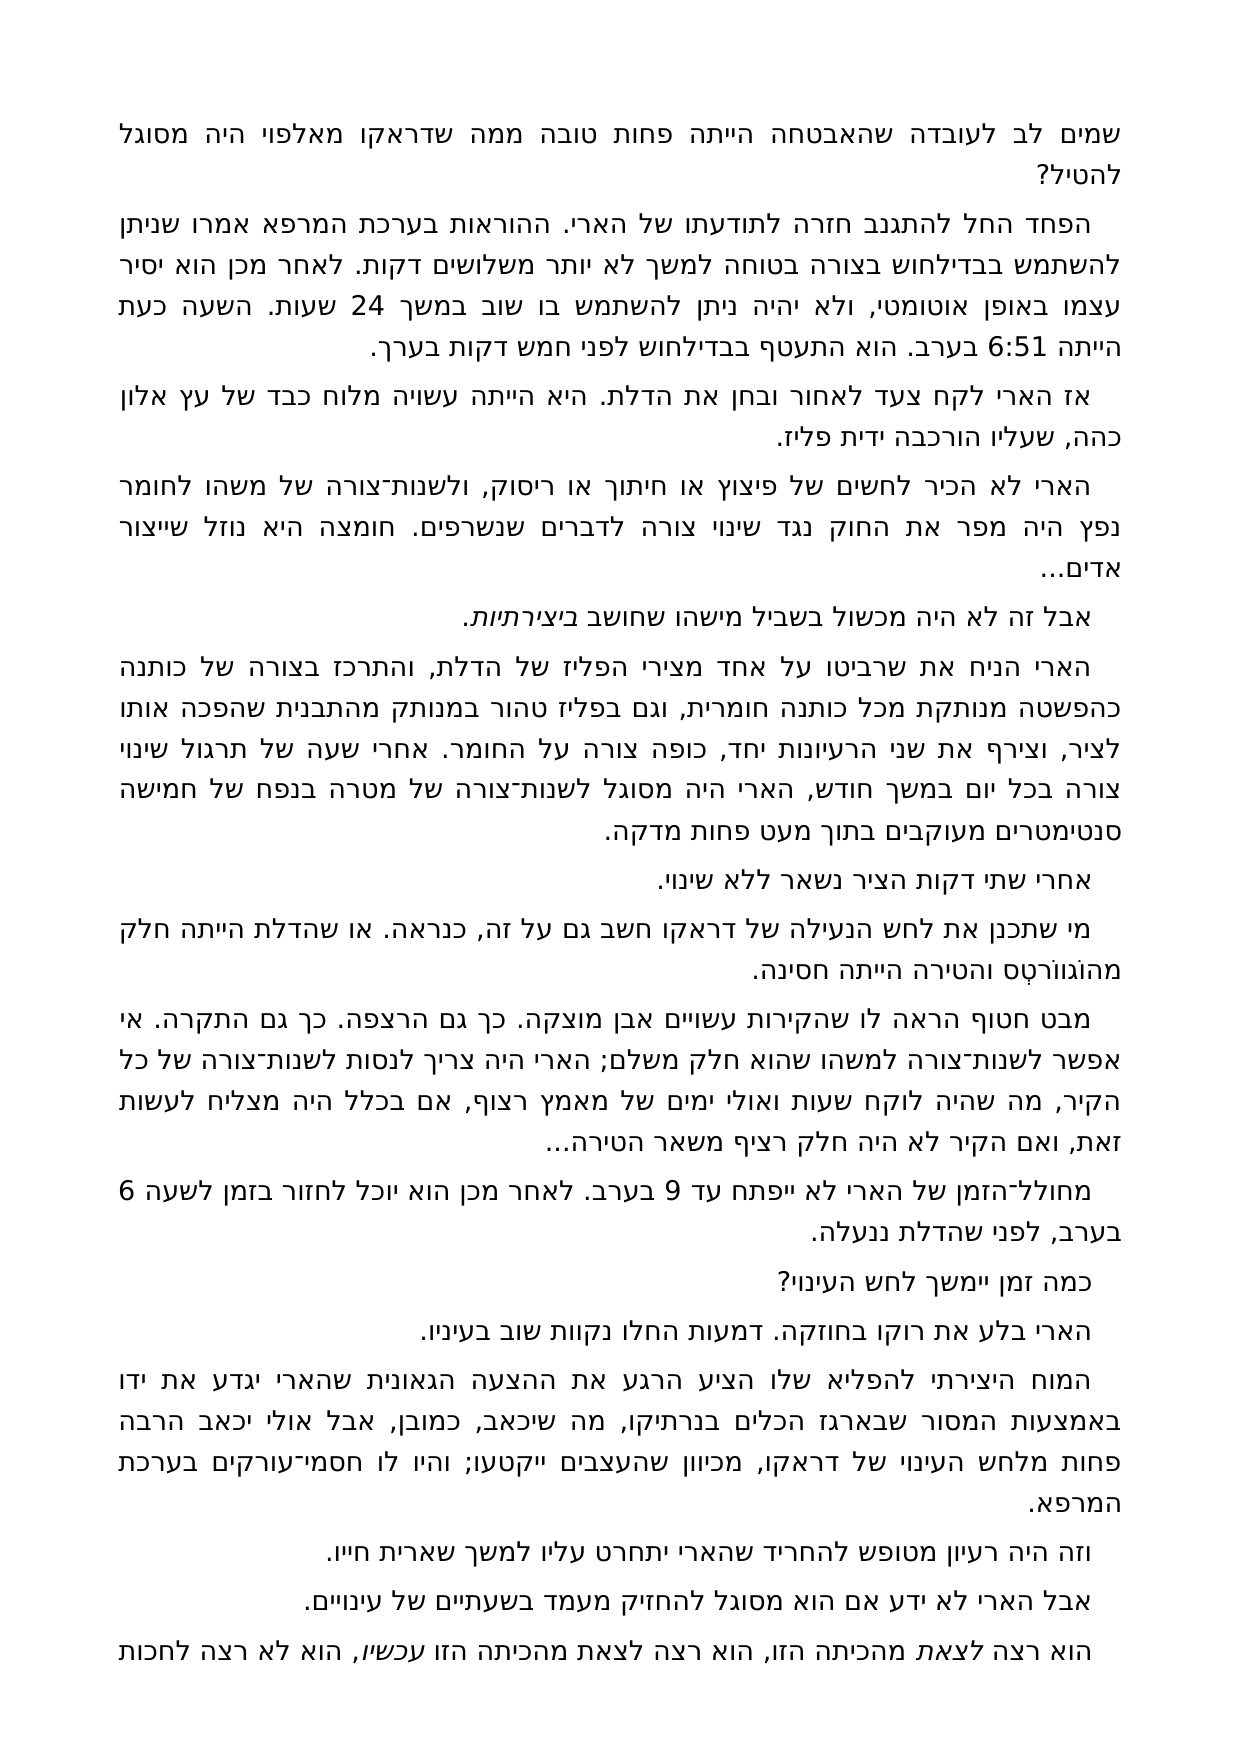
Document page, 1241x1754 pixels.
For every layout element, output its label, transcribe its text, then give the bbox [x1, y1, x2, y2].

text מחולל־הזמן של הארי לא ייפתח עד 9 בערב. לאחר מכן הוא יוכל לחזור בזמן לשעה 6 בערב, לפני שהדלת ננעלה. [118, 1257, 1122, 1330]
text המוח היצירתי להפליא שלו הציע הרגע את ההצעה הגאונית שהארי יגדע את ידו באמצעות המסור שבארגז הכלים בנרתיקו, מה שיכאב, כמובן, אבל אולי יכאב הרבה פחות מלחש העינוי של דראקו, מכיוון שהעצבים ייקטעו; והיו לו חסמי־עורקים בערכת המרפא. [118, 1446, 1122, 1601]
text וזה היה רעיון מטופש להחריד שהארי יתחרט עליו למשך שארית חייו. [118, 1618, 1122, 1650]
text מבט חטוף הראה לו שהקירות עשויים אבן מוצקה. כך גם הרצפה. כך גם התקרה. אי אפשר לשנות־צורה למשהו שהוא חלק משלם; הארי היה צריך לנסות לשנות־צורה של כל הקיר, מה שהיה לוקח שעות ואולי ימים של מאמץ רצוף, אם בכלל היה מצליח לעשות זאת, ואם הקיר לא היה חלק רציף משאר הטירה... [118, 1085, 1122, 1240]
text הפחד החל להתגנב חזרה לתודעתו של הארי. ההוראות בערכת המרפא אמרו שניתן להשתמש בבדילחוש בצורה בטוחה למשך לא יותר משלושים דקות. לאחר מכן הוא יסיר עצמו באופן אוטומטי, ולא יהיה ניתן להשתמש בו שוב במשך 24 שעות. השעה כעת הייתה 6:51 בערב. הוא התעטף בבדילחוש לפני חמש דקות בערך. [118, 290, 1122, 444]
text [118, 118, 1122, 272]
text הארי לא הכיר לחשים של פיצוץ או חיתוך או ריסוק, ולשנות־צורה של משהו לחומר נפץ היה מפר את החוק נגד שינוי צורה לדברים שנשרפים. חומצה היא נוזל שייצור אדים... [118, 552, 1122, 666]
text אחרי שתי דקות הציר נשאר ללא שינוי. [118, 946, 1122, 977]
text מי שתכנן את לחש הנעילה של דראקו חשב גם על זה, כנראה. או שהדלת הייתה חלק מהוֹגווֹרטְס והטירה הייתה חסינה. [118, 995, 1122, 1068]
text אז הארי לקח צעד לאחור ובחן את הדלת. היא הייתה עשויה מלוח כבד של עץ אלון כהה, שעליו הורכבה ידית פליז. [118, 462, 1122, 535]
text כמה זמן יימשך לחש העינוי? [118, 1348, 1122, 1379]
text הארי בלע את רוקו בחוזקה. דמעות החלו נקוות שוב בעיניו. [118, 1397, 1122, 1428]
text אבל זה לא היה מכשול בשביל מישהו שחושב ביצירתיות. [118, 684, 1122, 715]
text הארי הניח את שרביטו על אחד מצירי הפליז של הדלת, והתרכז בצורה של כותנה כהפשטה מנותקת מכל כותנה חומרית, וגם בפליז טהור במנותק מהתבנית שהפכה אותו לציר, וצירף את שני הרעיונות יחד, כופה צורה על החומר. אחרי שעה של תרגול שינוי צורה בכל יום במשך חודש, הארי היה מסוגל לשנות־צורה של מטרה בנפח של חמישה סנטימטרים מעוקבים בתוך מעט פחות מדקה. [118, 733, 1122, 928]
